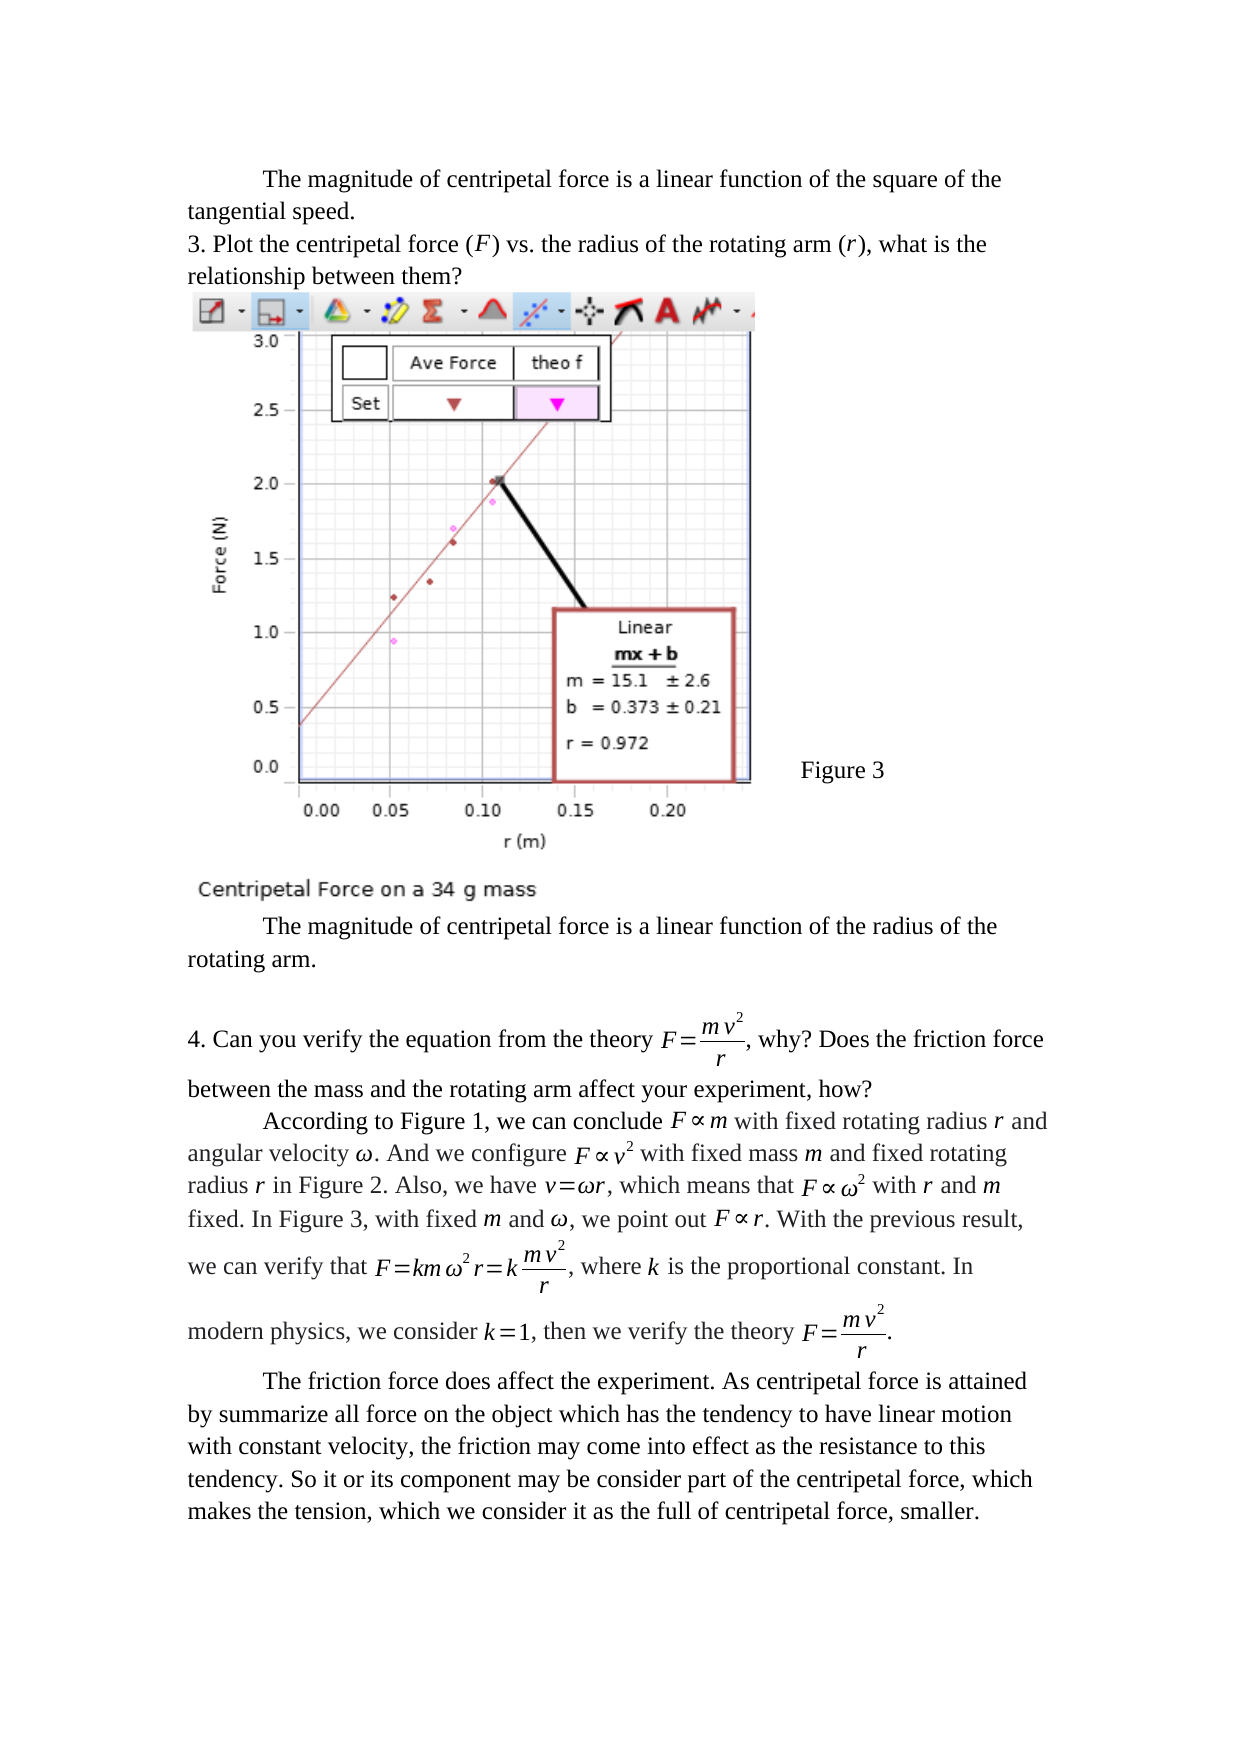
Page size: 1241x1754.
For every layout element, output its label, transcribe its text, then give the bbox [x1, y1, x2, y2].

text The friction force does affect the experiment. As centripetal force is attained by summarize all force on the object which has the tendency to have linear motion with constant velocity, the friction may come into effect as the resistance to this tendency. So it or its component may be consider part of the centripetal force, which makes the tension, which we consider it as the full of centripetal force, smaller. [187, 1364, 1053, 1527]
text 3. Plot the centripetal force () vs. the radius of the rotating arm (), what is the relationship between them? [187, 227, 1053, 292]
text According to Figure 1, we can conclude with fixed rotating radius and angular velocity . And we configure with fixed mass and fixed rotating radius in Figure 2. Also, we have , which means that with and fixed. In Figure 3, with fixed and , we point out . With the previous result, we can verify that , where is the proportional constant. In modern physics, we consider , then we verify the theory . [187, 1104, 1053, 1364]
text The magnitude of centripetal force is a linear function of the square of the tangential speed. [187, 162, 1053, 227]
picture [192, 292, 755, 909]
text The magnitude of centripetal force is a linear function of the radius of the rotating arm. [187, 909, 1053, 974]
text 4. Can you verify the equation from the theory , why? Does the friction force between the mass and the rotating arm affect your experiment, how? [187, 1007, 1053, 1104]
